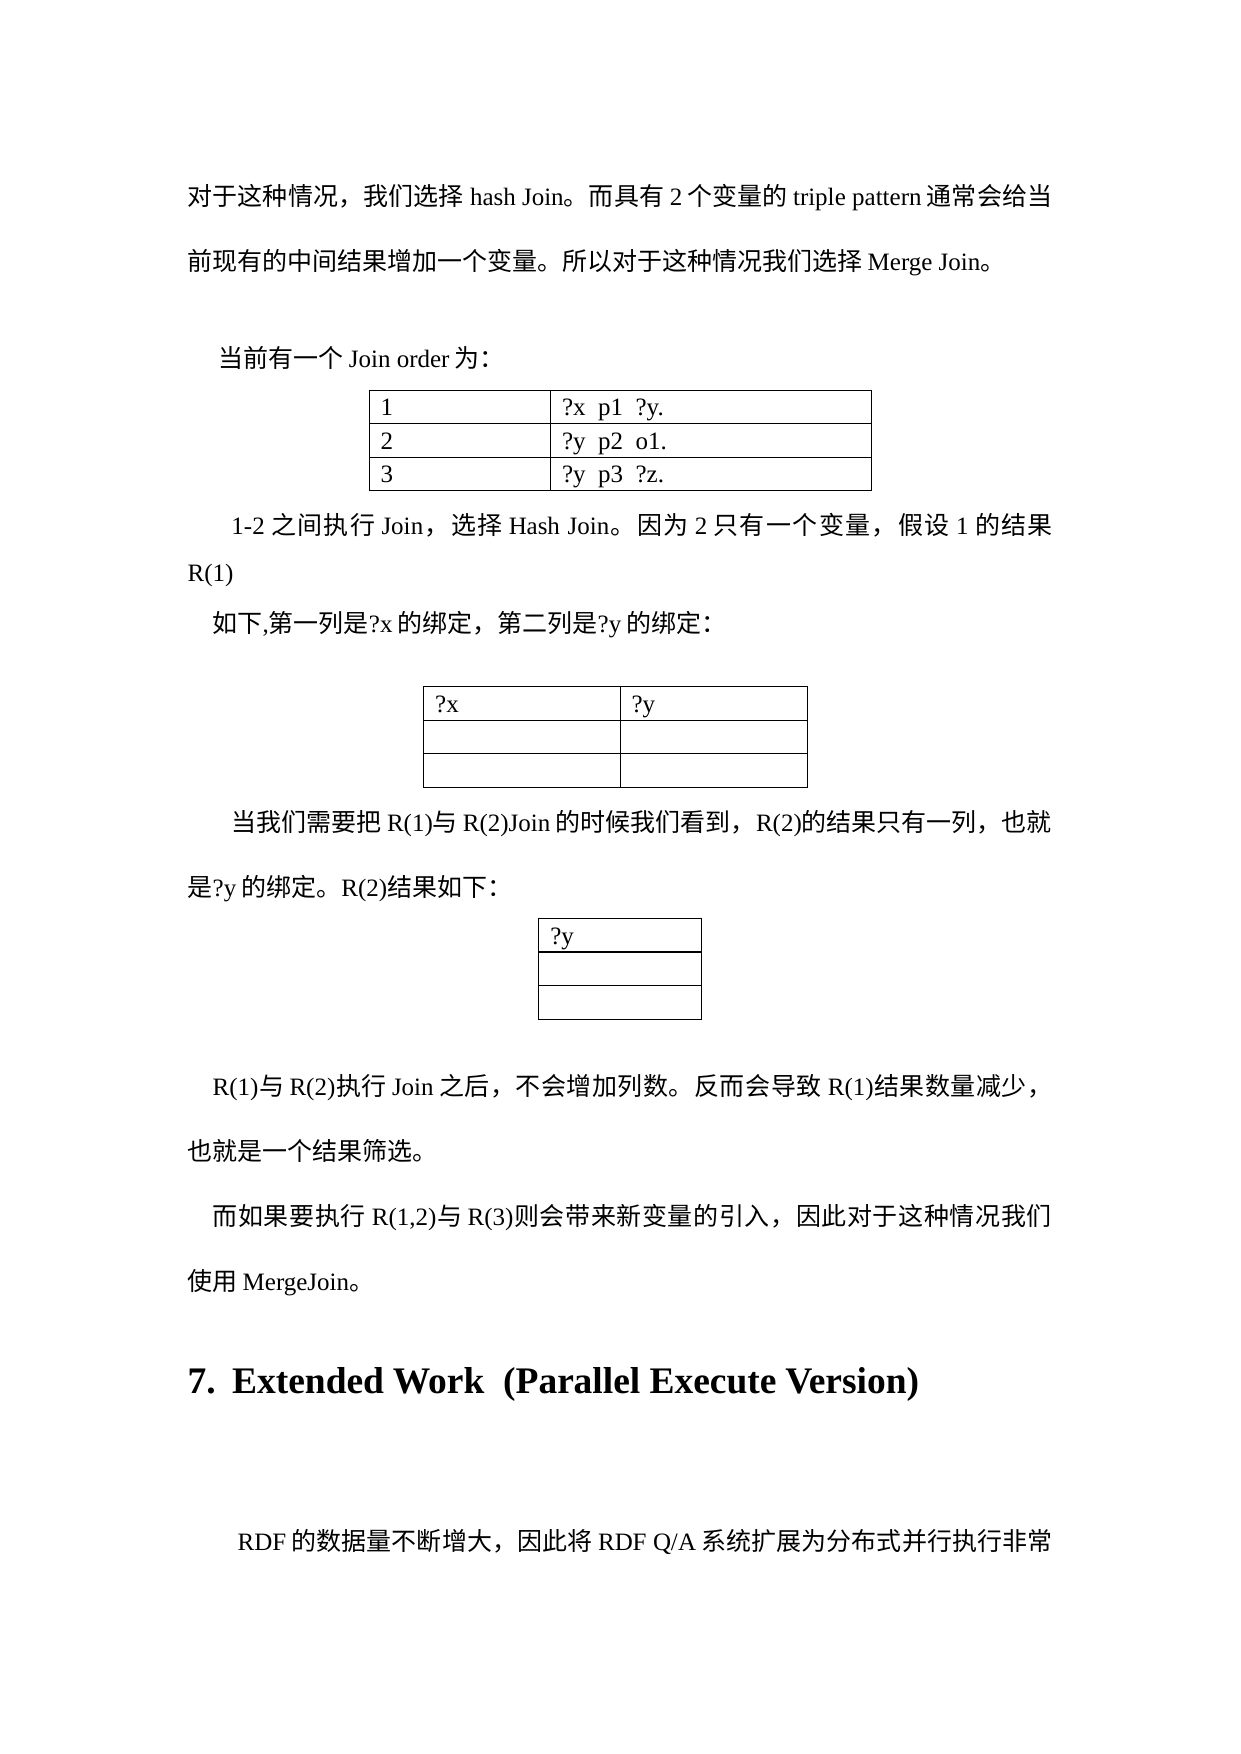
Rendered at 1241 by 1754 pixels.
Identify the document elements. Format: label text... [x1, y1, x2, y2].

table_cell [424, 754, 620, 787]
text 1-2之间执行Join，选择Hash Join。因为2只有一个变量，假设1的结果R(1) [187, 491, 1053, 589]
table_header ?y [621, 687, 807, 720]
text R(1)与R(2)执行Join之后，不会增加列数。反而会导致R(1)结果数量减少，也就是一个结果筛选。 [187, 1052, 1053, 1182]
table_cell 2 [370, 424, 550, 457]
text 当前有一个Join order为： [187, 324, 1053, 389]
table_cell [621, 754, 807, 787]
table_cell [539, 986, 701, 1018]
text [187, 162, 1053, 292]
table_cell [621, 721, 807, 753]
table_cell 3 [370, 458, 550, 490]
table_header ?y [539, 919, 701, 951]
table_header 1 [370, 391, 550, 423]
text 如下,第一列是?x的绑定，第二列是?y的绑定： [187, 589, 1053, 654]
text 当我们需要把R(1)与R(2)Join的时候我们看到，R(2)的结果只有一列，也就是?y的绑定。R(2)结果如下： [187, 788, 1053, 918]
table_header ?x p1 ?y. [551, 391, 871, 423]
subtitle Extended Work (Parallel Execute Version) [187, 1347, 1053, 1412]
table_cell [539, 953, 701, 985]
table_cell ?y p2 o1. [551, 424, 871, 457]
table_cell ?y p3 ?z. [551, 458, 871, 490]
table_cell [424, 721, 620, 753]
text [187, 1507, 1053, 1572]
table_header ?x [424, 687, 620, 720]
text 而如果要执行R(1,2)与R(3)则会带来新变量的引入，因此对于这种情况我们使用MergeJoin。 [187, 1182, 1053, 1312]
